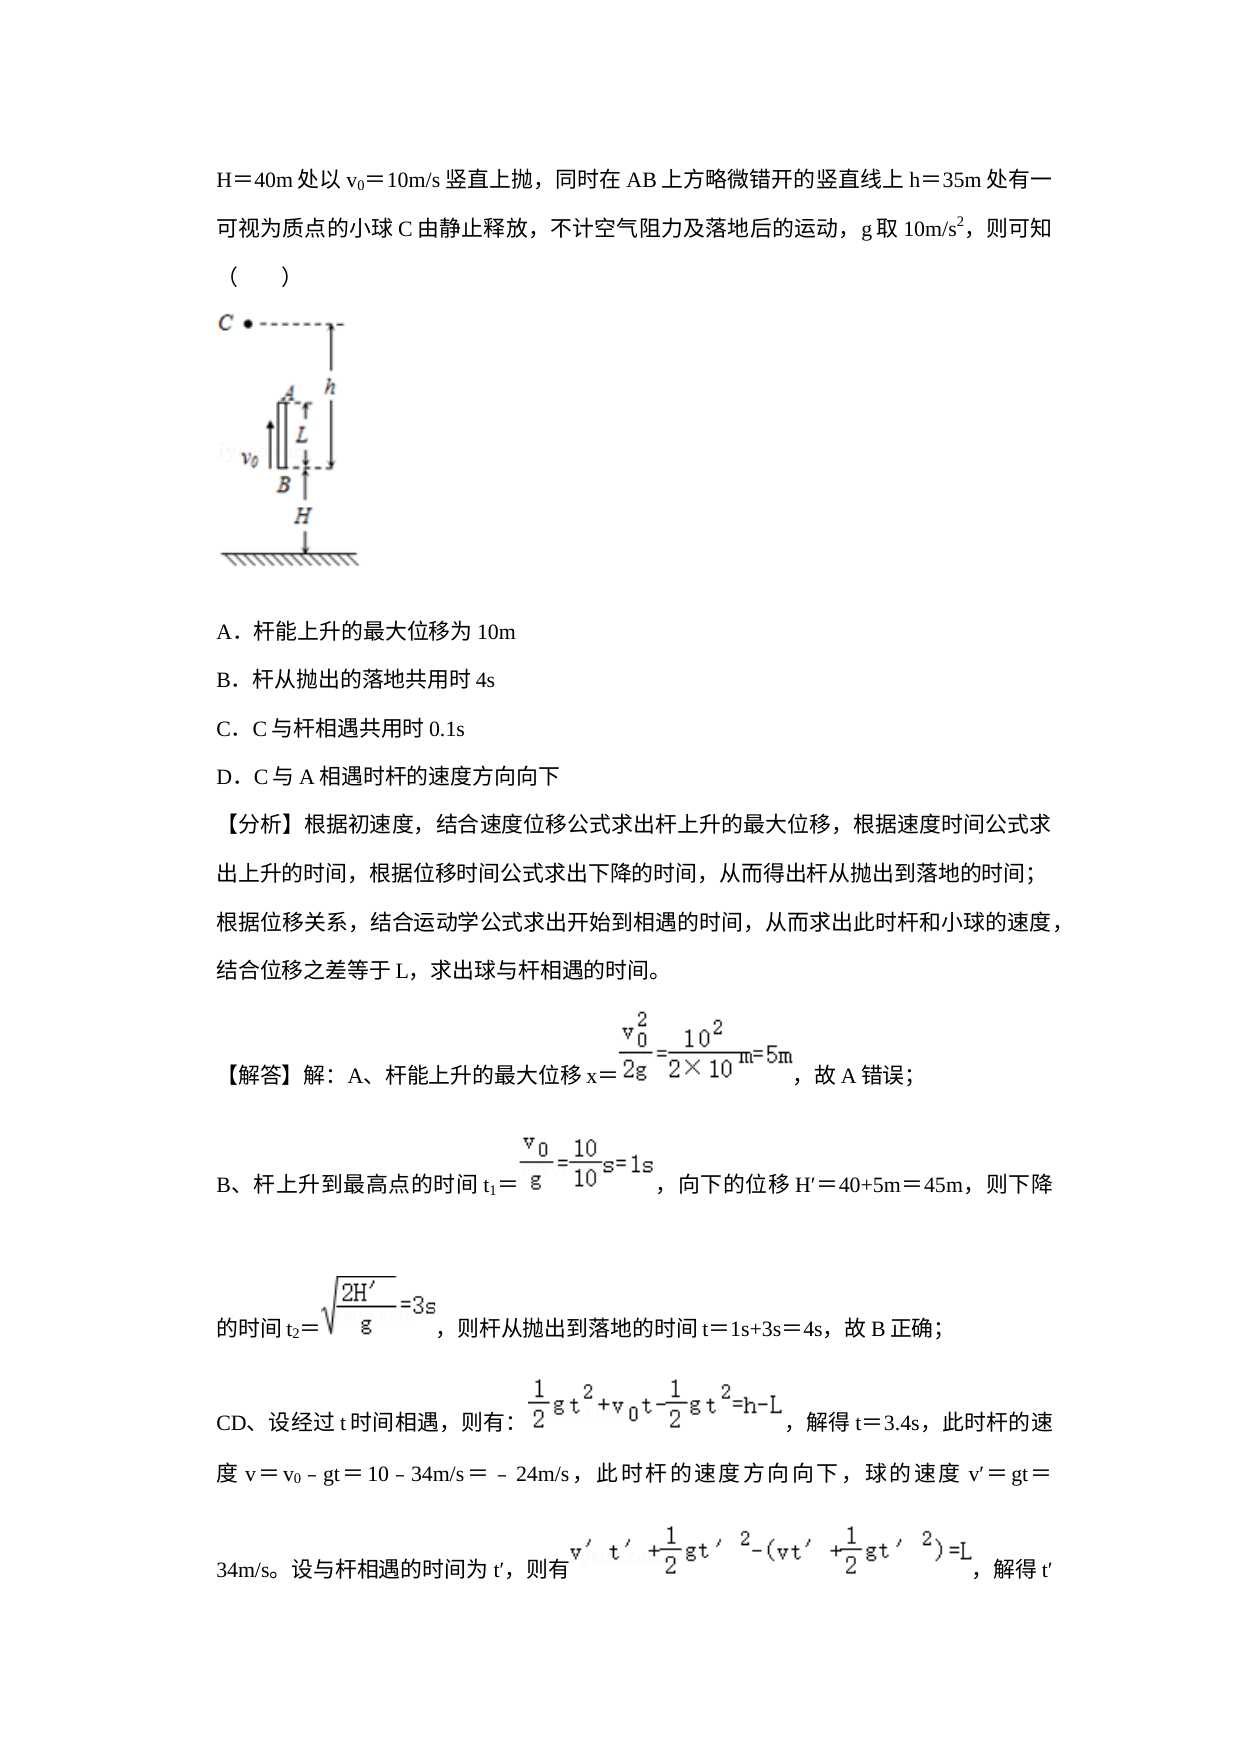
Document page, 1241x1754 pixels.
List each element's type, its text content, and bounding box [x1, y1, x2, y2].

text 【分析】根据初速度，结合速度位移公式求出杆上升的最大位移，根据速度时间公式求出上升的时间，根据位移时间公式求出下降的时间，从而得出杆从抛出到落地的时间； [216, 807, 1053, 888]
text A．杆能上升的最大位移为10m [187, 614, 1053, 646]
text B．杆从抛出的落地共用时4s [187, 662, 1053, 694]
text 根据位移关系，结合运动学公式求出开始到相遇的时间，从而求出此时杆和小球的速度，结合位移之差等于L，求出球与杆相遇的时间。 [216, 904, 1053, 985]
text D．C与A相遇时杆的速度方向向下 [187, 759, 1053, 791]
picture [570, 1522, 972, 1577]
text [216, 1374, 1053, 1585]
text C．C与杆相遇共用时0.1s [187, 710, 1053, 743]
text B、杆上升到最高点的时间t1＝，向下的位移H′＝40+5m＝45m，则下降的时间t2＝，则杆从抛出到落地的时间t＝1s+3s＝4s，故B正确； [216, 1114, 1053, 1358]
text 【解答】解：A、杆能上升的最大位移x＝，故A错误； [216, 1001, 1053, 1099]
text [187, 162, 1053, 292]
picture [519, 1127, 656, 1193]
picture [216, 307, 365, 572]
picture [321, 1276, 436, 1336]
picture [618, 1010, 793, 1084]
picture [528, 1376, 785, 1431]
